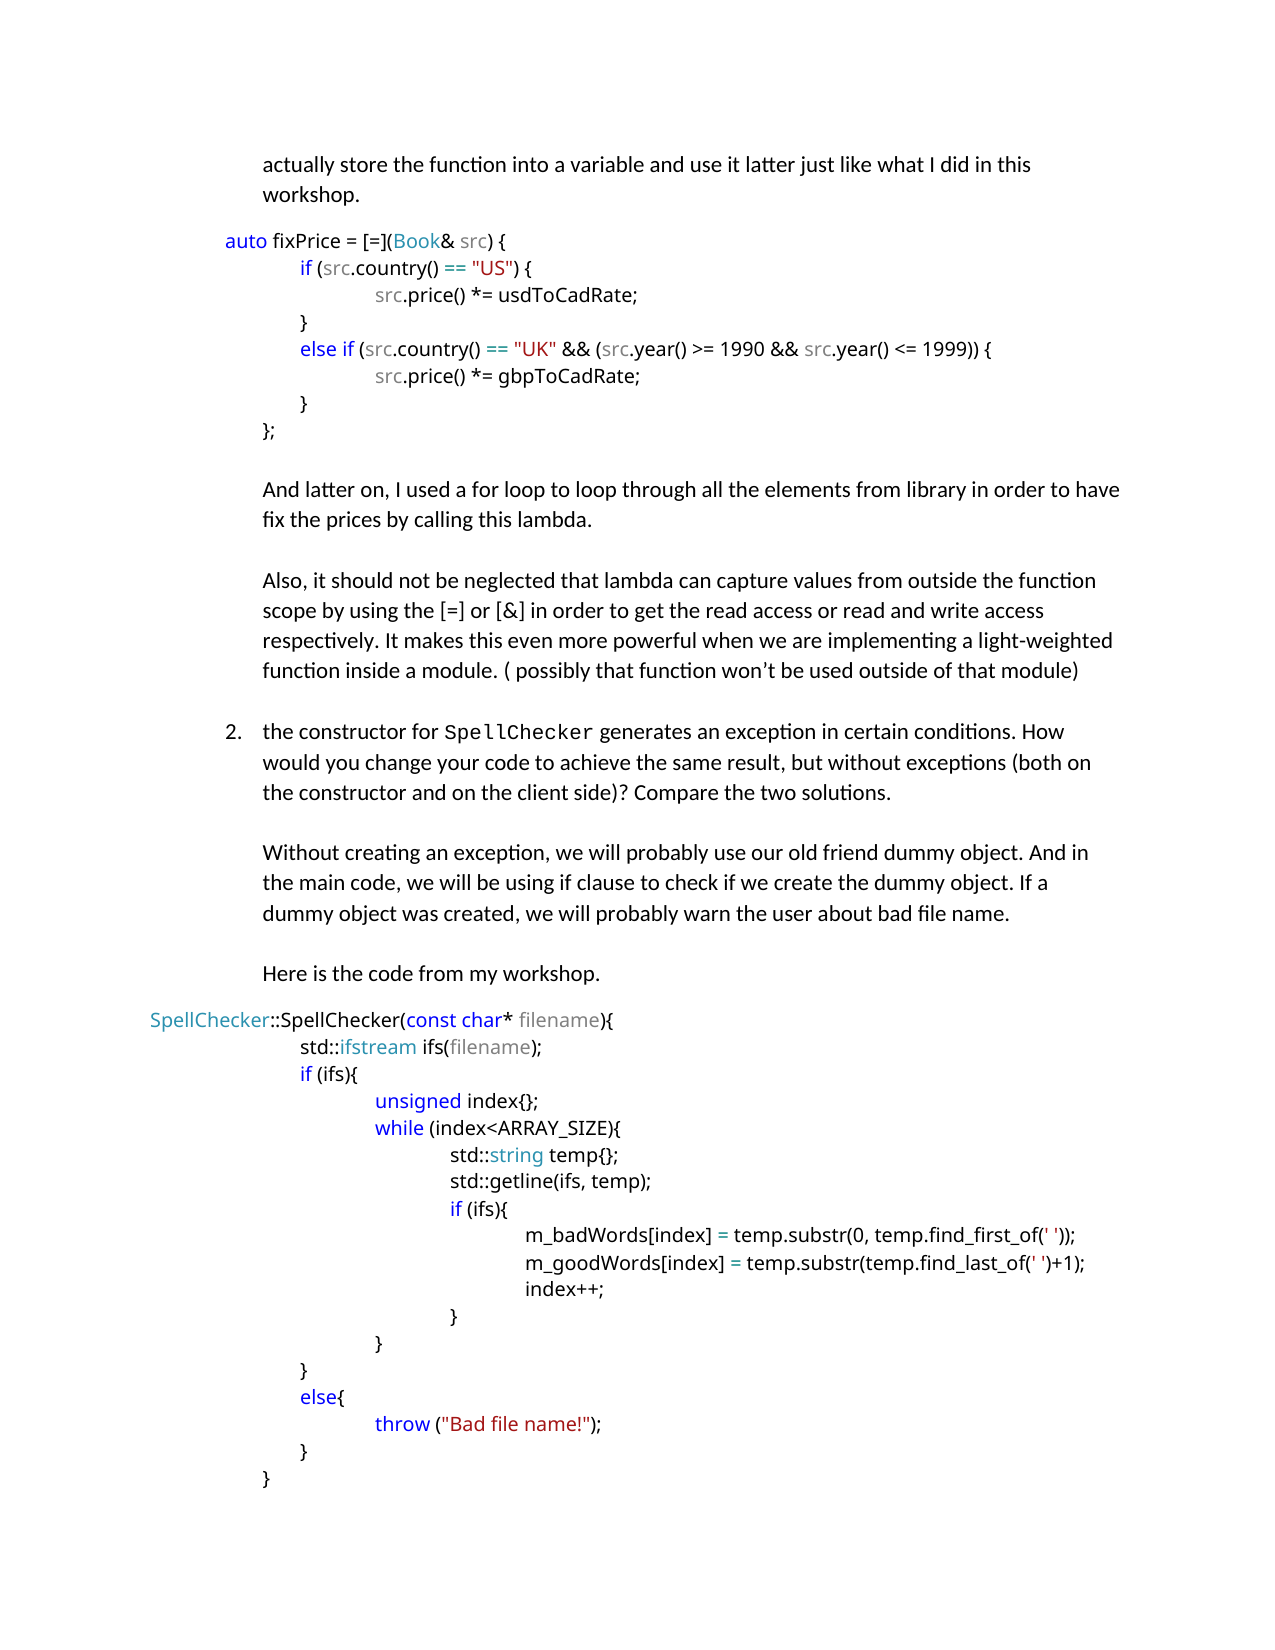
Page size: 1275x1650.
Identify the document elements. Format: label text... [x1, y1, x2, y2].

list } [262, 1464, 1125, 1492]
text } [150, 1303, 1125, 1330]
text src.price() *= usdToCadRate; [150, 281, 1125, 308]
list Without creating an exception, we will probably use our old friend dummy object. And in the main code, we will be using if clause to check if we create the dummy object. If a dummy object was created, we will probably warn the user about bad file name. [262, 838, 1125, 927]
list Also, it should not be neglected that lambda can capture values from outside the function scope by using the [=] or [&] in order to get the read access or read and write access respectively. It makes this even more powerful when we are implementing a light-weighted function inside a module. ( possibly that function won’t be used outside of that module) [262, 566, 1125, 684]
text std::getline(ifs, temp); [150, 1168, 1125, 1195]
text while (index<ARRAY_SIZE){ [150, 1114, 1125, 1141]
text if (ifs){ [150, 1195, 1125, 1222]
text else if (src.country() == "UK" && (src.year() >= 1990 && src.year() <= 1999)) { [150, 335, 1125, 362]
text std::string temp{}; [150, 1141, 1125, 1168]
text auto fixPrice = [=](Book& src) { [150, 227, 1125, 254]
text m_goodWords[index] = temp.substr(temp.find_last_of(' ')+1); [150, 1249, 1125, 1276]
list }; [262, 416, 1125, 443]
text src.price() *= gbpToCadRate; [150, 362, 1125, 389]
text std::ifstream ifs(filename); [150, 1033, 1125, 1060]
text } [150, 1330, 1125, 1357]
text } [150, 1357, 1125, 1384]
text if (ifs){ [150, 1060, 1125, 1087]
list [262, 150, 1125, 208]
text unsigned index{}; [150, 1087, 1125, 1114]
text SpellChecker::SpellChecker(const char* filename){ [150, 1006, 1125, 1033]
text } [150, 389, 1125, 416]
list the constructor for SpellChecker generates an exception in certain conditions. How would you change your code to achieve the same result, but without exceptions (both on the constructor and on the client side)? Compare the two solutions. [225, 717, 1125, 806]
text else{ [150, 1384, 1125, 1411]
text } [150, 1438, 1125, 1464]
text index++; [150, 1276, 1125, 1303]
list Here is the code from my workshop. [262, 959, 1125, 987]
text } [150, 308, 1125, 335]
list And latter on, I used a for loop to loop through all the elements from library in order to have fix the prices by calling this lambda. [262, 475, 1125, 533]
text m_badWords[index] = temp.substr(0, temp.find_first_of(' ')); [150, 1222, 1125, 1249]
text if (src.country() == "US") { [150, 254, 1125, 281]
text throw ("Bad file name!"); [150, 1411, 1125, 1438]
